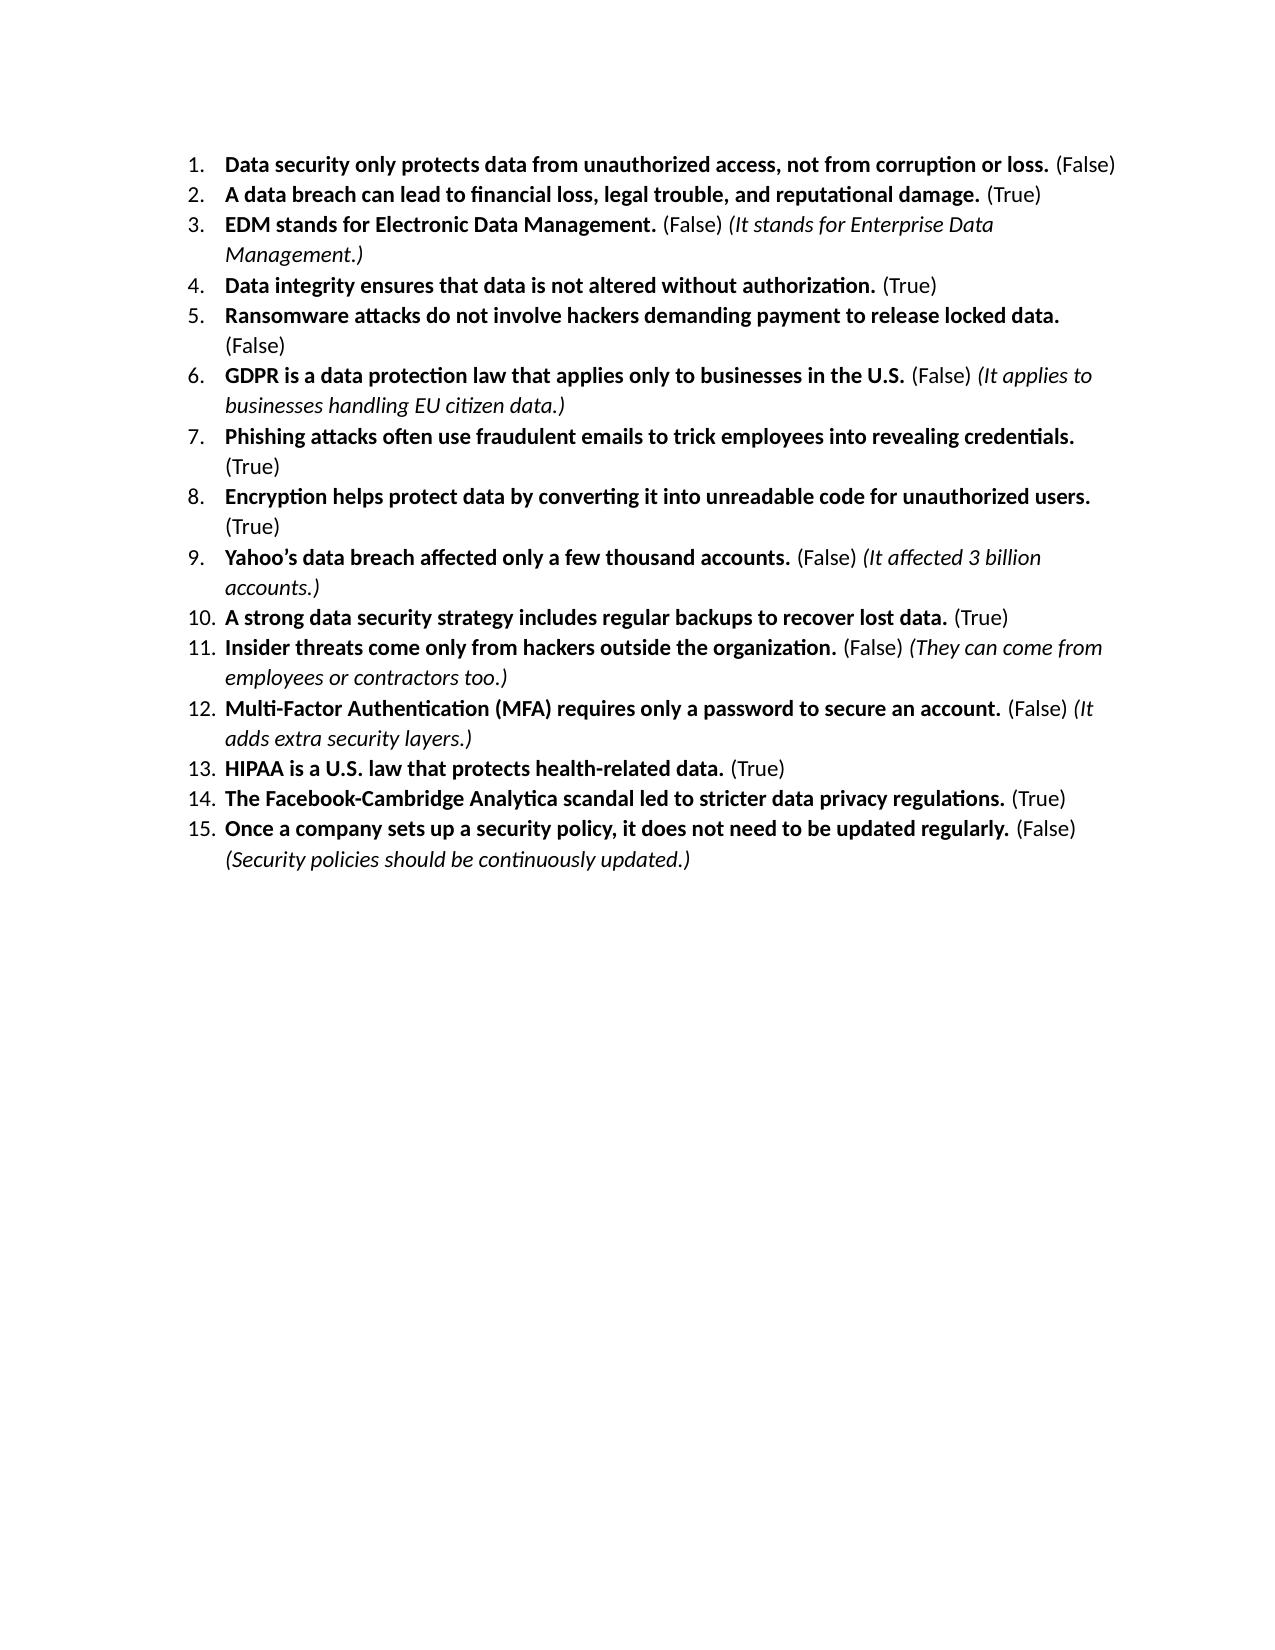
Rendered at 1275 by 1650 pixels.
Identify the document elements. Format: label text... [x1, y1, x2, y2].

list HIPAA is a U.S. law that protects health-related data. (True) [187, 754, 1125, 782]
list Data security only protects data from unauthorized access, not from corruption or loss. (False) [187, 150, 1125, 178]
list Encryption helps protect data by converting it into unreadable code for unauthorized users. (True) [187, 482, 1125, 541]
list Once a company sets up a security policy, it does not need to be updated regularly. (False) (Security policies should be continuously updated.) [187, 814, 1125, 873]
list GDPR is a data protection law that applies only to businesses in the U.S. (False) (It applies to businesses handling EU citizen data.) [187, 361, 1125, 420]
list Phishing attacks often use fraudulent emails to trick employees into revealing credentials. (True) [187, 422, 1125, 480]
list The Facebook-Cambridge Analytica scandal led to stricter data privacy regulations. (True) [187, 784, 1125, 812]
list EDM stands for Electronic Data Management. (False) (It stands for Enterprise Data Management.) [187, 210, 1125, 269]
list A data breach can lead to financial loss, legal trouble, and reputational damage. (True) [187, 180, 1125, 208]
list Insider threats come only from hackers outside the organization. (False) (They can come from employees or contractors too.) [187, 633, 1125, 692]
list A strong data security strategy includes regular backups to recover lost data. (True) [187, 603, 1125, 631]
list Data integrity ensures that data is not altered without authorization. (True) [187, 271, 1125, 299]
list Ransomware attacks do not involve hackers demanding payment to release locked data. (False) [187, 301, 1125, 359]
list Yahoo’s data breach affected only a few thousand accounts. (False) (It affected 3 billion accounts.) [187, 543, 1125, 601]
list Multi-Factor Authentication (MFA) requires only a password to secure an account. (False) (It adds extra security layers.) [187, 694, 1125, 752]
